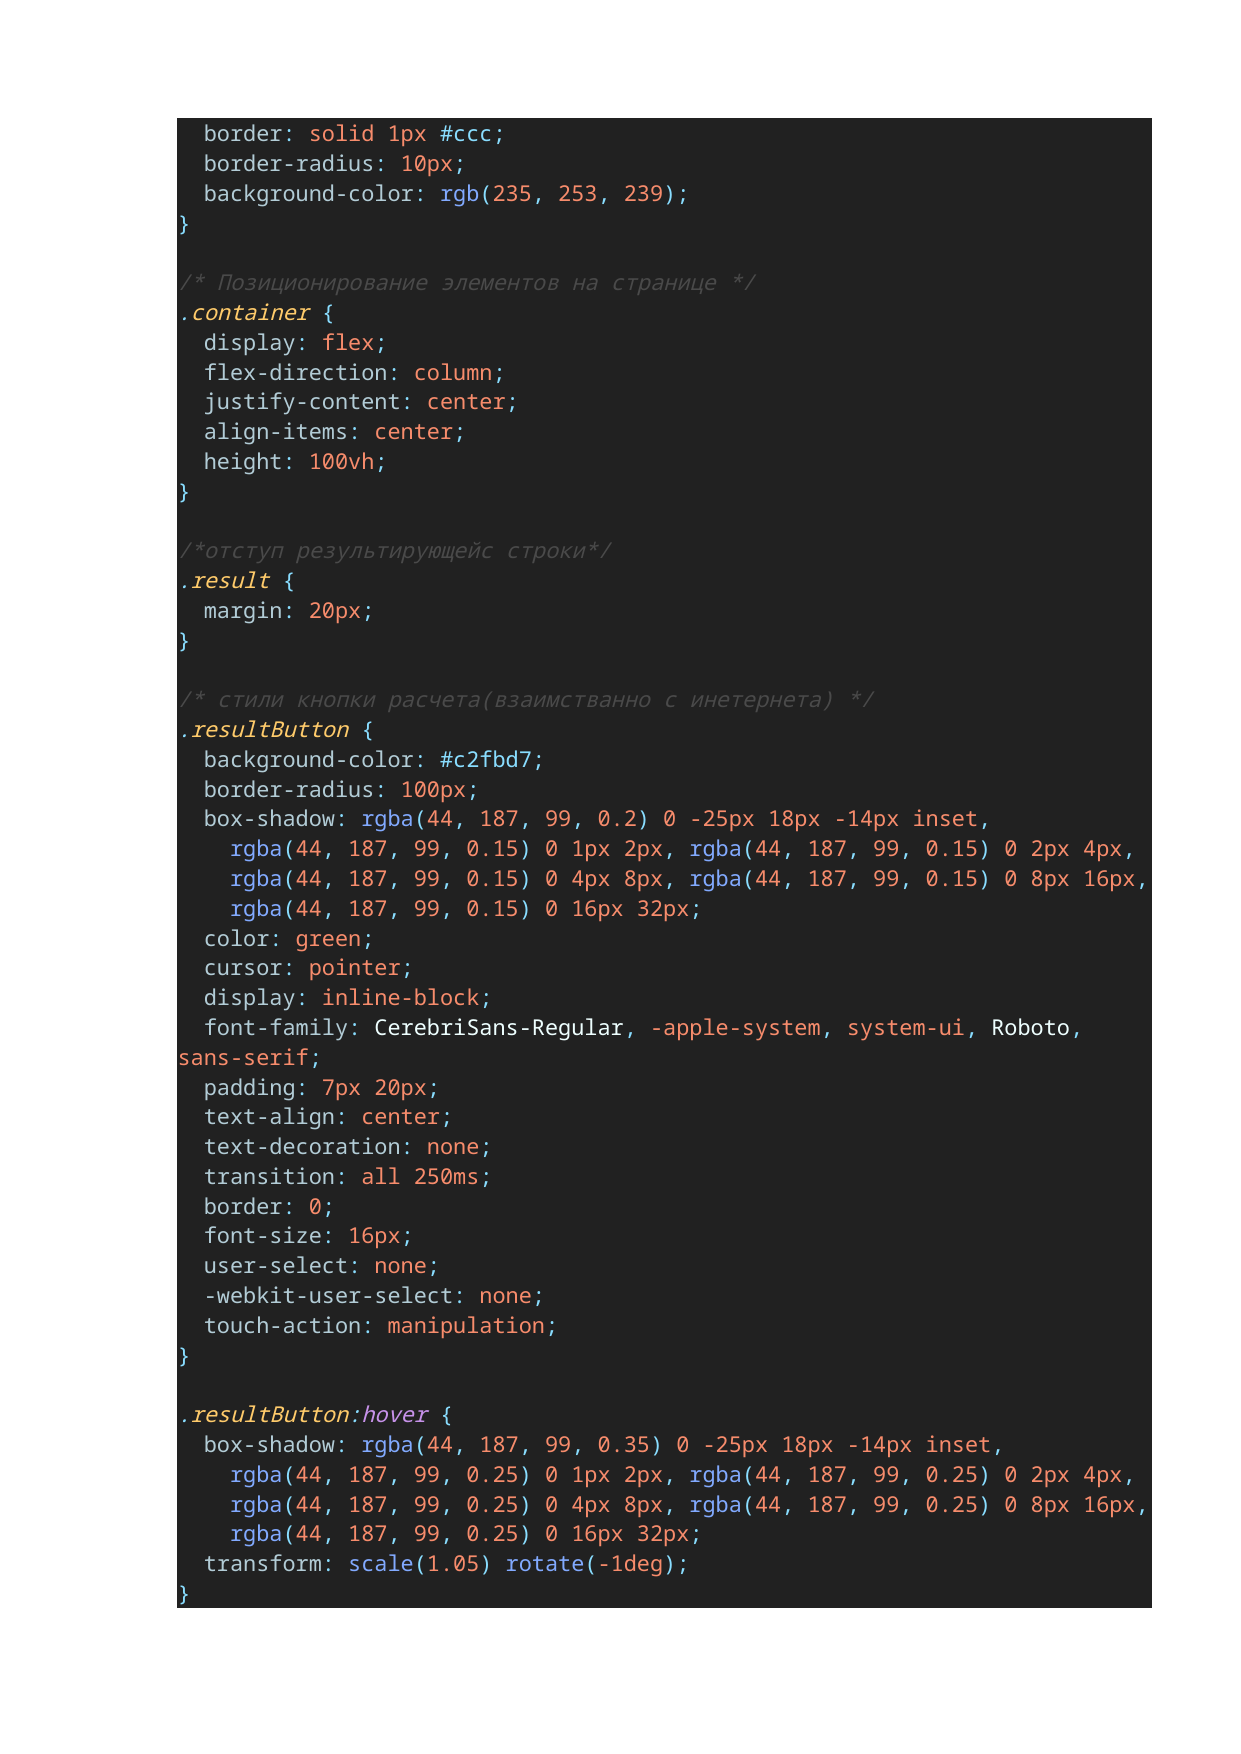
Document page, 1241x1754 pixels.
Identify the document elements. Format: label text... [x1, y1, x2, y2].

text background-color: rgb(235, 253, 239); [177, 178, 1152, 207]
text } [177, 624, 1152, 654]
text } [177, 207, 1152, 237]
text justify-content: center; [177, 386, 1152, 416]
text border-radius: 10px; [177, 148, 1152, 178]
text .result { [177, 565, 1152, 595]
text user-select: none; [177, 1250, 1152, 1280]
text rgba(44, 187, 99, 0.15) 0 1px 2px, rgba(44, 187, 99, 0.15) 0 2px 4px, [177, 833, 1152, 863]
text font-size: 16px; [177, 1220, 1152, 1250]
text padding: 7px 20px; [177, 1071, 1152, 1101]
text } [177, 1578, 1152, 1608]
text cursor: pointer; [177, 952, 1152, 982]
text background-color: #c2fbd7; [177, 744, 1152, 773]
text text-align: center; [177, 1101, 1152, 1131]
text rgba(44, 187, 99, 0.15) 0 16px 32px; [177, 893, 1152, 922]
text transition: all 250ms; [177, 1161, 1152, 1191]
text border-radius: 100px; [177, 773, 1152, 803]
text box-shadow: rgba(44, 187, 99, 0.35) 0 -25px 18px -14px inset, [177, 1429, 1152, 1459]
text -webkit-user-select: none; [177, 1280, 1152, 1310]
text margin: 20px; [177, 595, 1152, 624]
text box-shadow: rgba(44, 187, 99, 0.2) 0 -25px 18px -14px inset, [177, 803, 1152, 833]
text .resultButton:hover { [177, 1399, 1152, 1429]
text rgba(44, 187, 99, 0.15) 0 4px 8px, rgba(44, 187, 99, 0.15) 0 8px 16px, [177, 863, 1152, 893]
text display: inline-block; [177, 982, 1152, 1012]
text rgba(44, 187, 99, 0.25) 0 16px 32px; [177, 1518, 1152, 1548]
text /* Позиционирование элементов на странице */ [177, 267, 1152, 297]
text /*отступ результирующейс строки*/ [177, 535, 1152, 565]
text height: 100vh; [177, 446, 1152, 476]
text align-items: center; [177, 416, 1152, 446]
text rgba(44, 187, 99, 0.25) 0 4px 8px, rgba(44, 187, 99, 0.25) 0 8px 16px, [177, 1488, 1152, 1518]
text border: 0; [177, 1191, 1152, 1220]
text display: flex; [177, 327, 1152, 356]
text color: green; [177, 922, 1152, 952]
text transform: scale(1.05) rotate(-1deg); [177, 1548, 1152, 1578]
text text-decoration: none; [177, 1131, 1152, 1161]
text } [177, 476, 1152, 505]
text .resultButton { [177, 714, 1152, 744]
text touch-action: manipulation; [177, 1310, 1152, 1339]
text rgba(44, 187, 99, 0.25) 0 1px 2px, rgba(44, 187, 99, 0.25) 0 2px 4px, [177, 1459, 1152, 1488]
text border: solid 1px #ccc; [177, 118, 1152, 148]
text .container { [177, 297, 1152, 327]
text flex-direction: column; [177, 356, 1152, 386]
text font-family: CerebriSans-Regular, -apple-system, system-ui, Roboto, sans-serif; [177, 1012, 1152, 1071]
text } [177, 1339, 1152, 1369]
text /* стили кнопки расчета(взаимстванно с инетернета) */ [177, 684, 1152, 714]
